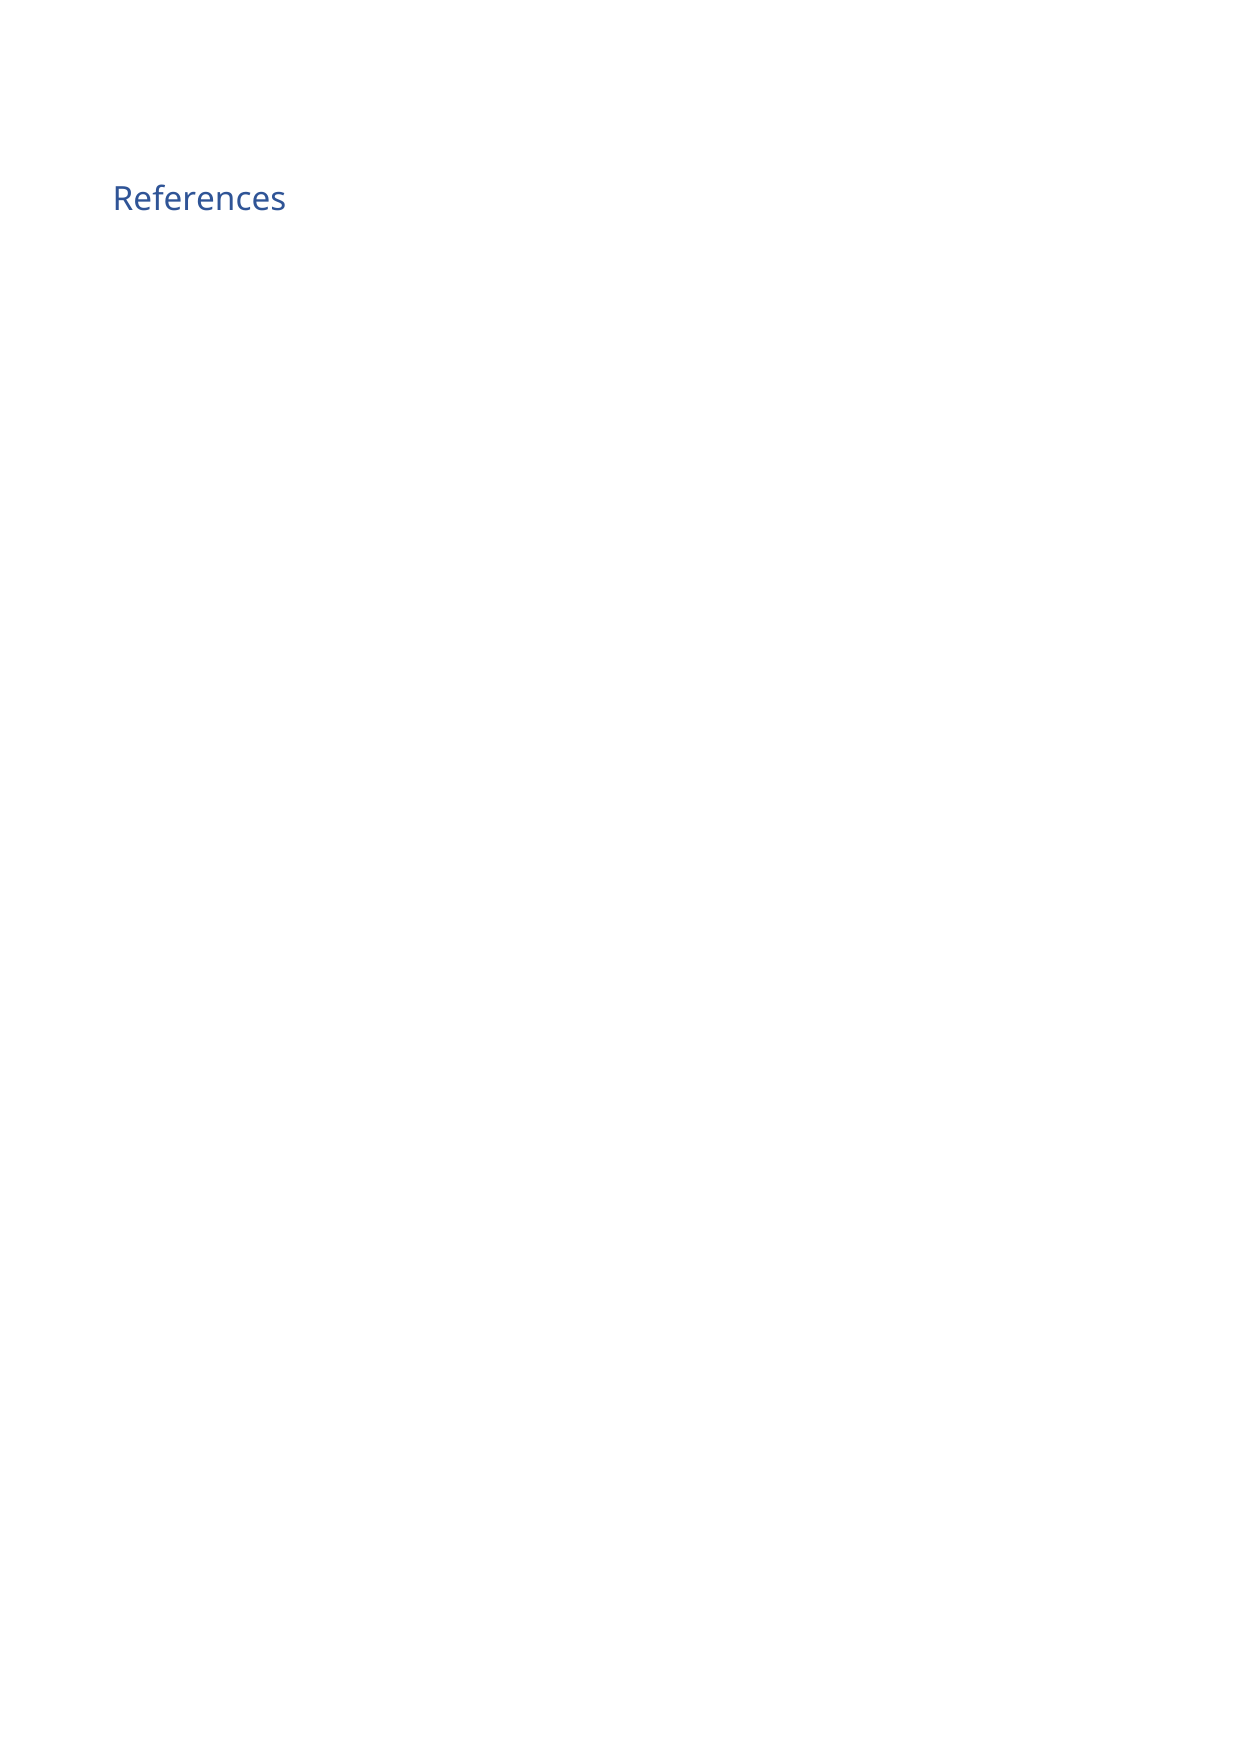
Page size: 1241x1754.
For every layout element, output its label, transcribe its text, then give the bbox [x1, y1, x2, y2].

subtitle References [112, 175, 1128, 220]
